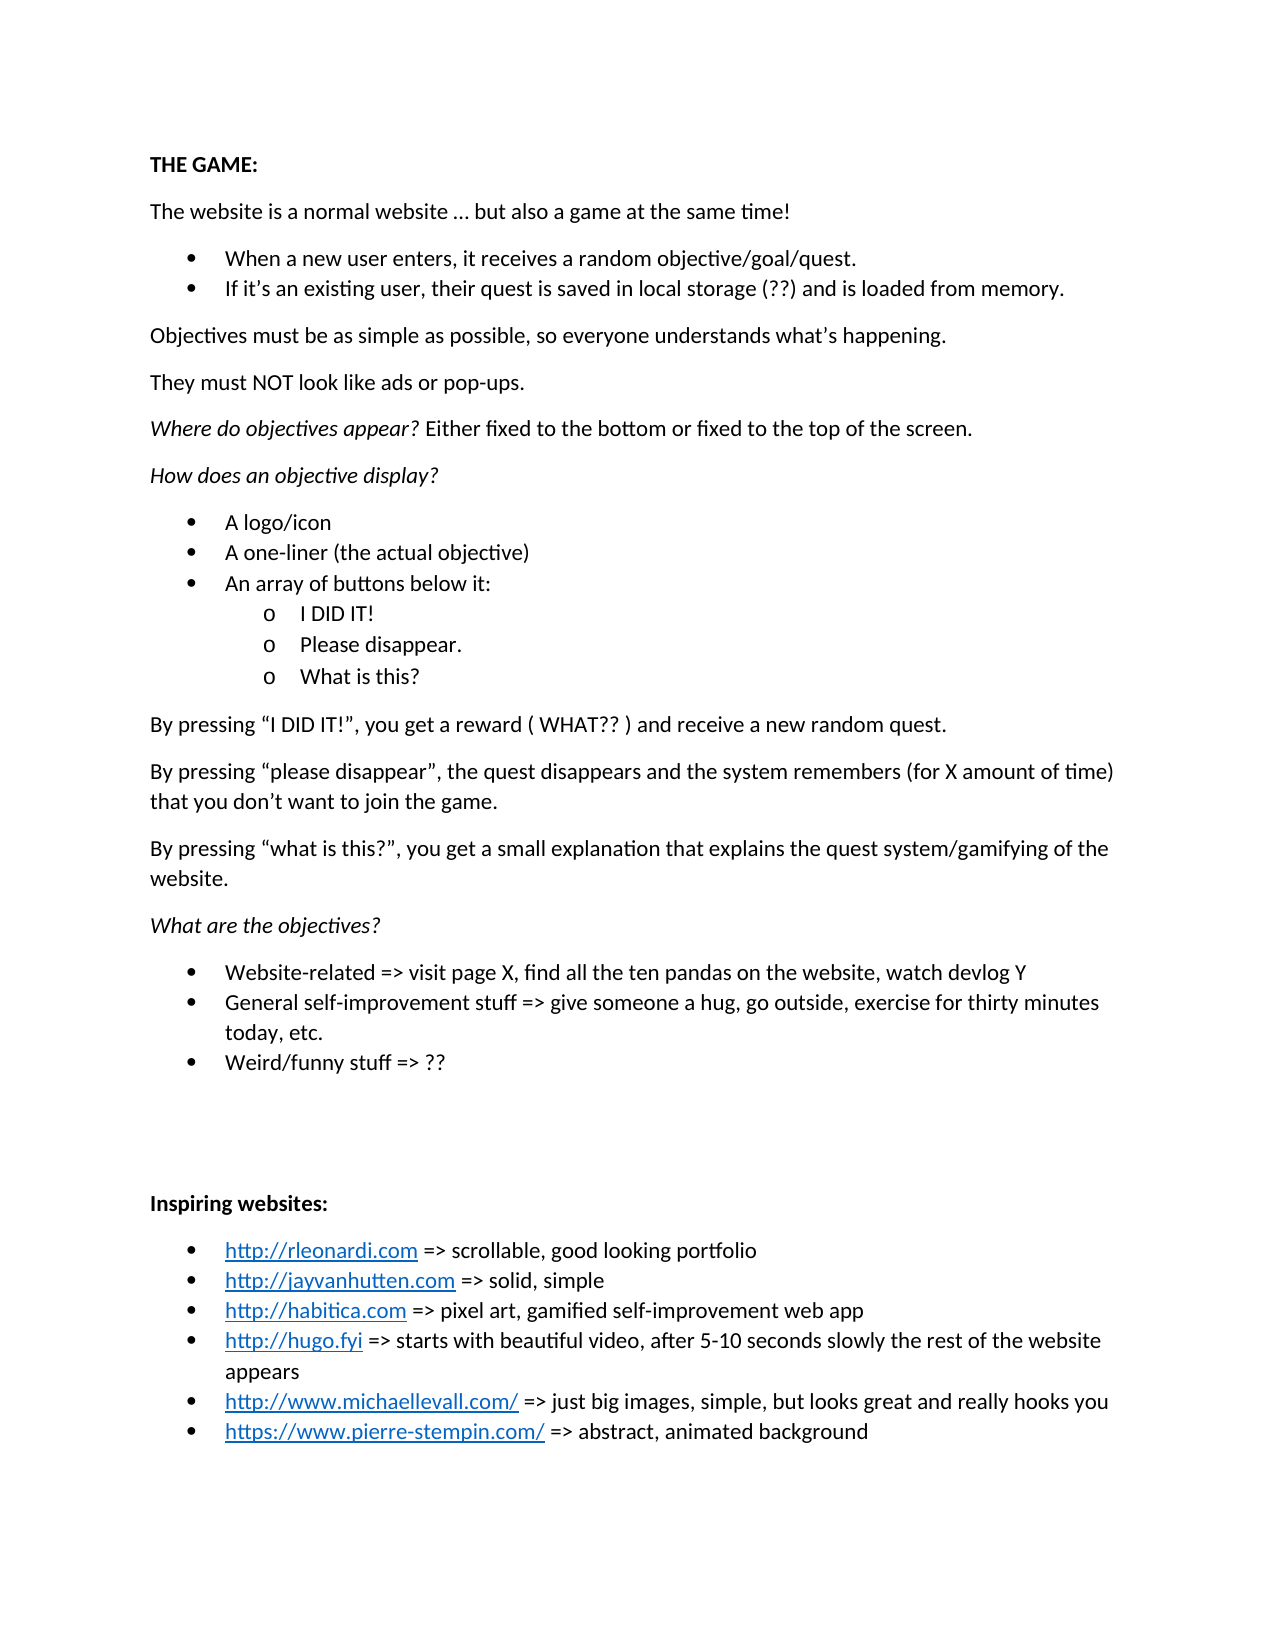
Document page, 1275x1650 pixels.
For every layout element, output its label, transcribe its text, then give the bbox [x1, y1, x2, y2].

list I DID IT! [262, 599, 1125, 628]
text How does an objective display? [150, 461, 1125, 489]
list A one-liner (the actual objective) [187, 538, 1125, 567]
list https://www.pierre-stempin.com/ => abstract, animated background [187, 1417, 1125, 1445]
text Objectives must be as simple as possible, so everyone understands what’s happening. [150, 321, 1125, 349]
text They must NOT look like ads or pop-ups. [150, 368, 1125, 396]
list Please disappear. [262, 630, 1125, 659]
list When a new user enters, it receives a random objective/goal/quest. [187, 244, 1125, 272]
list http://rleonardi.com => scrollable, good looking portfolio [187, 1236, 1125, 1264]
list http://habitica.com => pixel art, gamified self-improvement web app [187, 1296, 1125, 1324]
text THE GAME: [150, 150, 1125, 178]
list http://hugo.fyi => starts with beautiful video, after 5-10 seconds slowly the rest of the website appears [187, 1327, 1125, 1385]
list An array of buttons below it: [187, 569, 1125, 597]
list If it’s an existing user, their quest is saved in local storage (??) and is loaded from memory. [187, 274, 1125, 302]
list General self-improvement stuff => give someone a hug, go outside, exercise for thirty minutes today, etc. [187, 988, 1125, 1046]
list http://jayvanhutten.com => solid, simple [187, 1266, 1125, 1294]
text The website is a normal website … but also a game at the same time! [150, 197, 1125, 225]
list A logo/icon [187, 508, 1125, 536]
text What are the objectives? [150, 911, 1125, 939]
text Inspiring websites: [150, 1189, 1125, 1217]
list http://www.michaellevall.com/ => just big images, simple, but looks great and really hooks you [187, 1387, 1125, 1415]
list Website-related => visit page X, find all the ten pandas on the website, watch devlog Y [187, 958, 1125, 986]
text By pressing “what is this?”, you get a small explanation that explains the quest system/gamifying of the website. [150, 834, 1125, 892]
text Where do objectives appear? Either fixed to the bottom or fixed to the top of the screen. [150, 414, 1125, 443]
text By pressing “please disappear”, the quest disappears and the system remembers (for X amount of time) that you don’t want to join the game. [150, 757, 1125, 815]
text By pressing “I DID IT!”, you get a reward ( WHAT?? ) and receive a new random quest. [150, 710, 1125, 738]
list What is this? [262, 662, 1125, 691]
list Weird/funny stuff => ?? [187, 1048, 1125, 1077]
